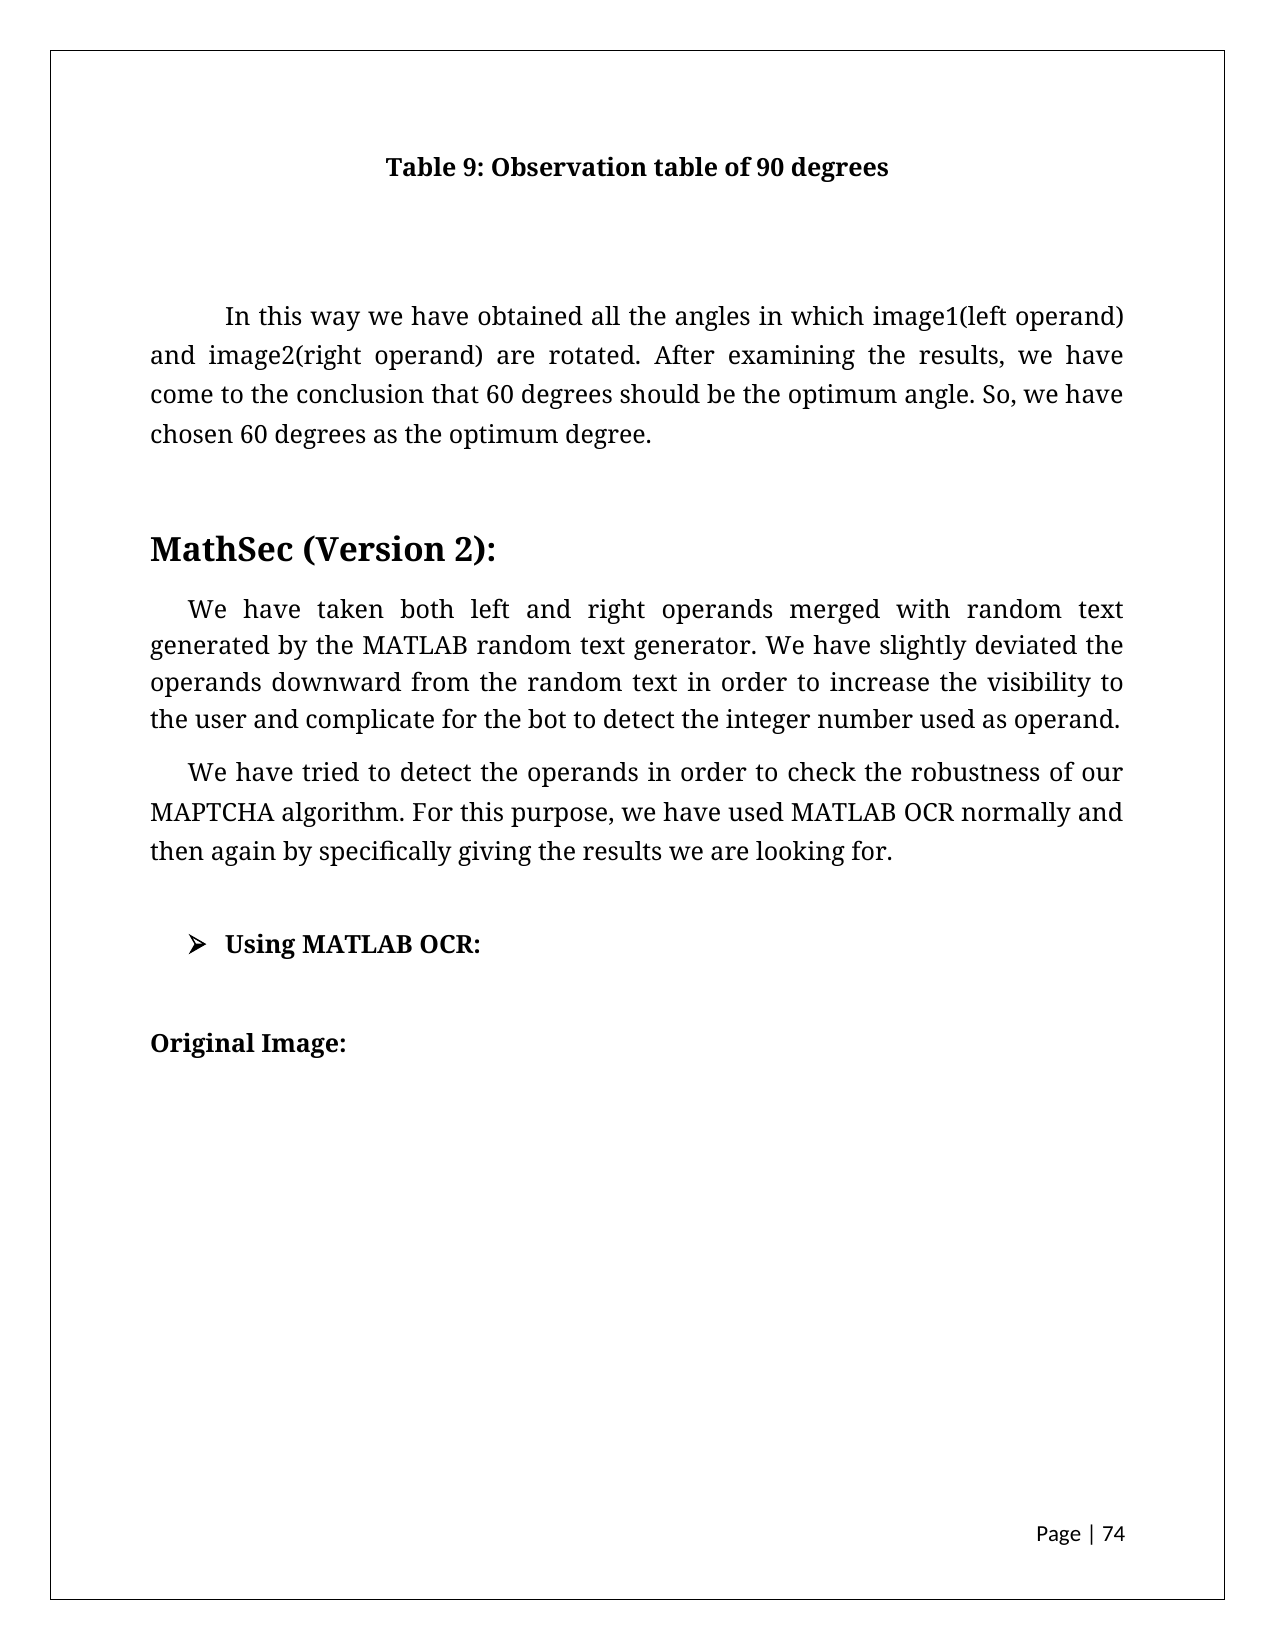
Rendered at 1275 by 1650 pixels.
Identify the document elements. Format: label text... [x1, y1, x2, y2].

list Using MATLAB OCR: [187, 926, 1125, 960]
text In this way we have obtained all the angles in which image1(left operand) and image2(right operand) are rotated. After examining the results, we have come to the conclusion that 60 degrees should be the optimum angle. So, we have chosen 60 degrees as the optimum degree. [150, 299, 1125, 450]
text We have taken both left and right operands merged with random text generated by the MATLAB random text generator. We have slightly deviated the operands downward from the random text in order to increase the visibility to the user and complicate for the bot to detect the integer number used as operand. [150, 591, 1125, 736]
text MathSec (Version 2): [150, 526, 1125, 571]
text Original Image: [150, 1026, 1125, 1059]
text We have tried to detect the operands in order to check the robustness of our MAPTCHA algorithm. For this purpose, we have used MATLAB OCR normally and then again by specifically giving the results we are looking for. [150, 755, 1125, 867]
text Table 9: Observation table of 90 degrees [150, 150, 1125, 184]
